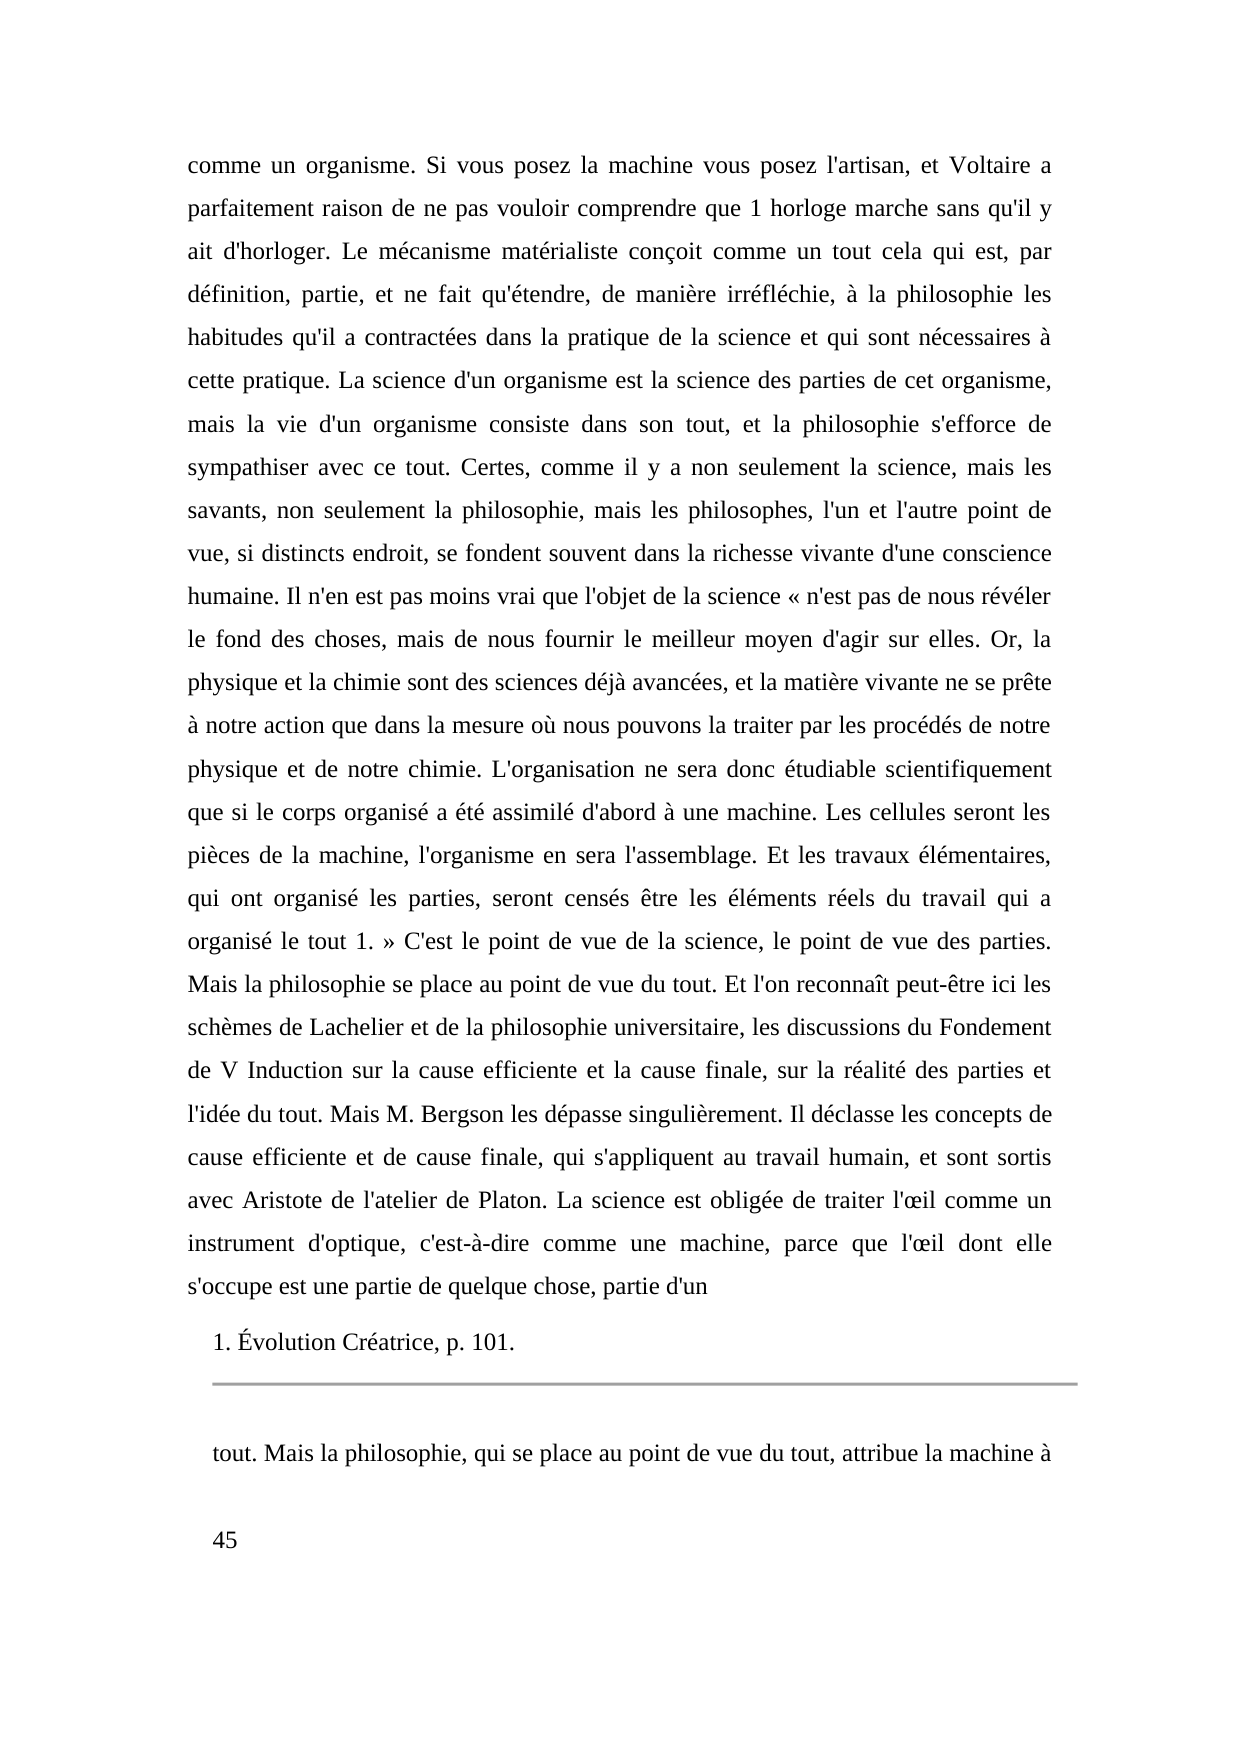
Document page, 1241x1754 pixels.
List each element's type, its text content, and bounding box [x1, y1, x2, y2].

text 1. Évolution Créatrice, p. 101. [187, 1327, 1053, 1356]
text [187, 150, 1053, 1300]
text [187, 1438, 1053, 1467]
